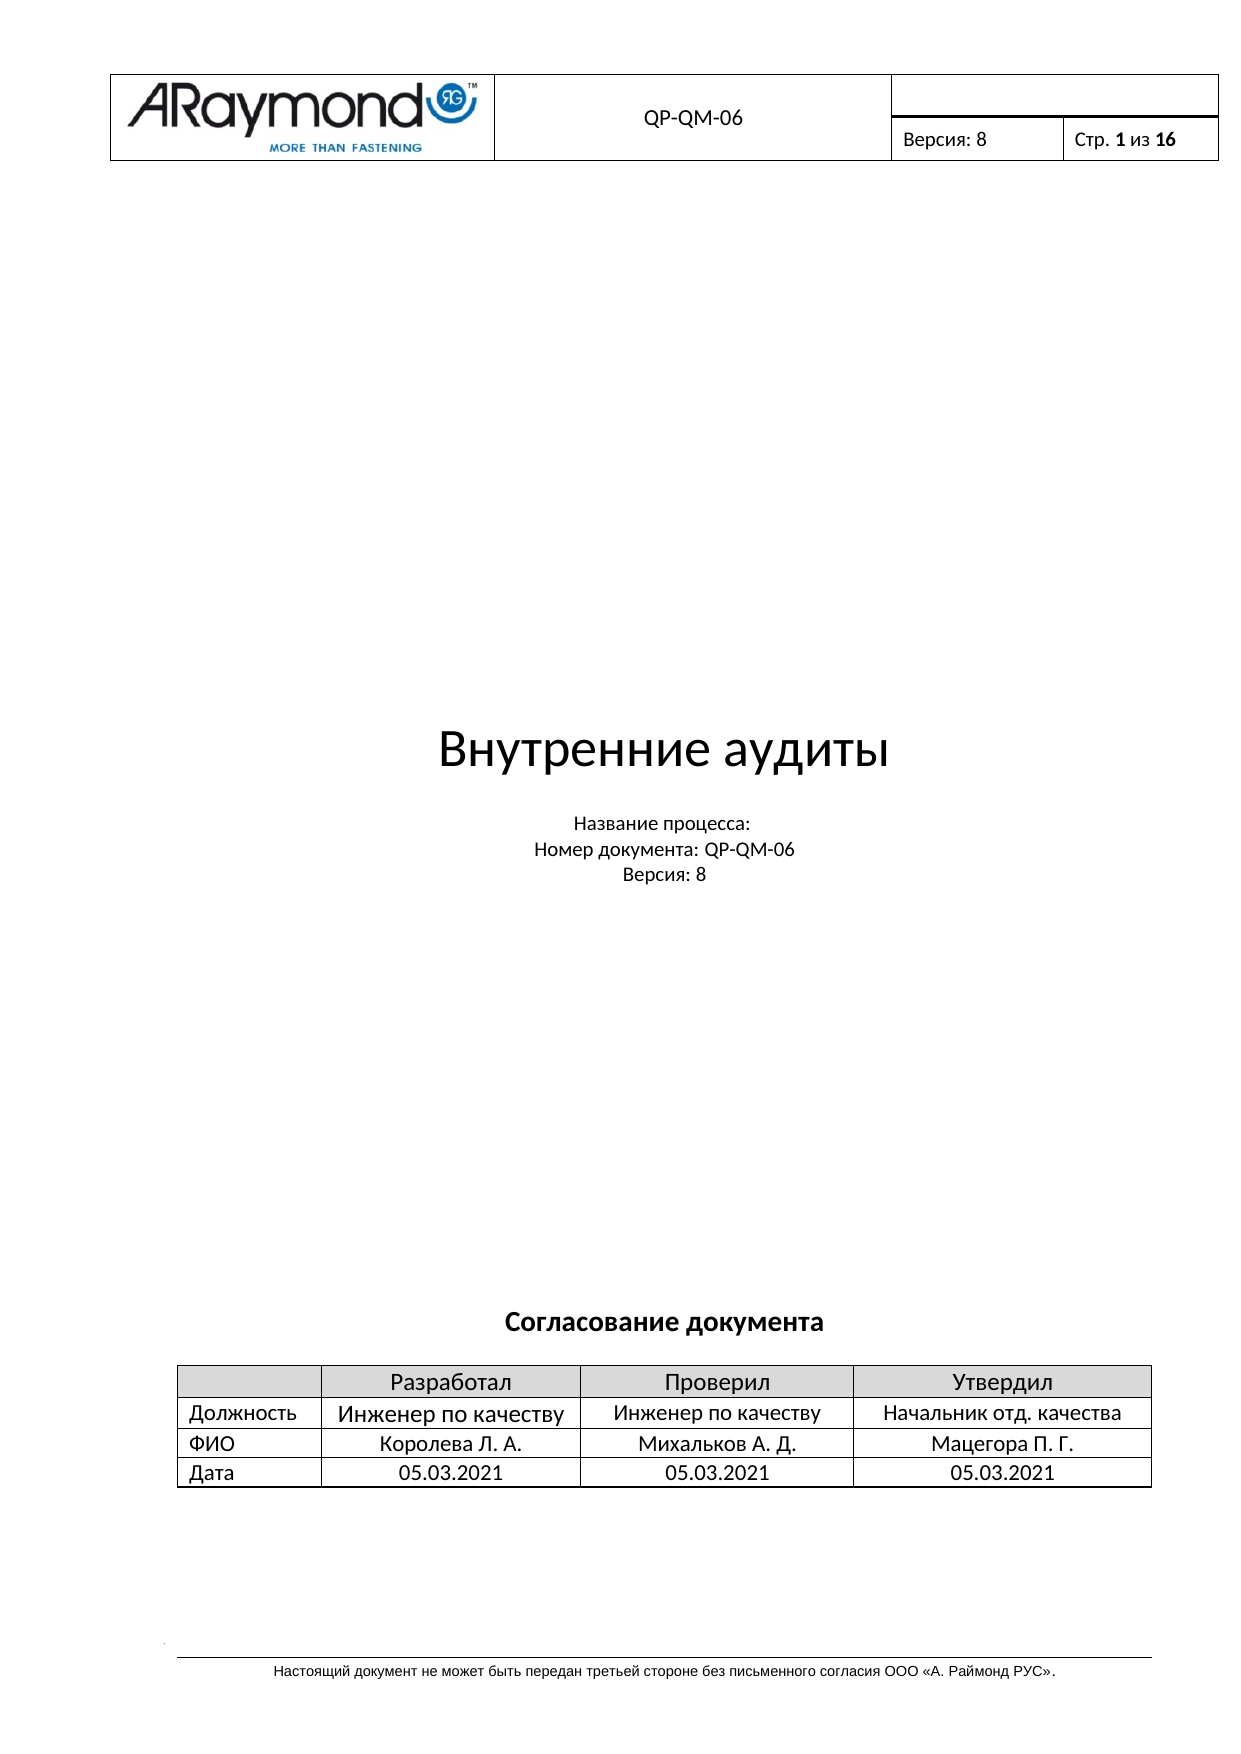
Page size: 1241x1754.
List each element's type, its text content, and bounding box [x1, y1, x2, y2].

table_cell ФИО [178, 1429, 321, 1457]
table_header Проверил [581, 1366, 853, 1397]
text Номер документа: QP-QM-06 [177, 836, 1152, 861]
table_cell 05.03.2021 [854, 1458, 1151, 1486]
text Согласование документа [177, 1303, 1152, 1339]
table_header Утвердил [854, 1366, 1151, 1397]
table_cell Дата [178, 1458, 321, 1486]
picture [122, 76, 481, 158]
table_cell Михальков А. Д. [581, 1429, 853, 1457]
table_cell Инженер по качеству [322, 1398, 580, 1428]
table_cell 05.03.2021 [581, 1458, 853, 1486]
table_cell Королева Л. А. [322, 1429, 580, 1457]
table_header [178, 1366, 321, 1397]
table_cell Мацегора П. Г. [854, 1429, 1151, 1457]
text Внутренние аудиты [177, 713, 1152, 780]
text Название процесса: [177, 810, 1152, 836]
table_cell Начальник отд. качества [854, 1398, 1151, 1428]
text Версия: 8 [177, 861, 1152, 887]
table_cell Инженер по качеству [581, 1398, 853, 1428]
table_cell 05.03.2021 [322, 1458, 580, 1486]
table_cell Должность [178, 1398, 321, 1428]
table_header Разработал [322, 1366, 580, 1397]
